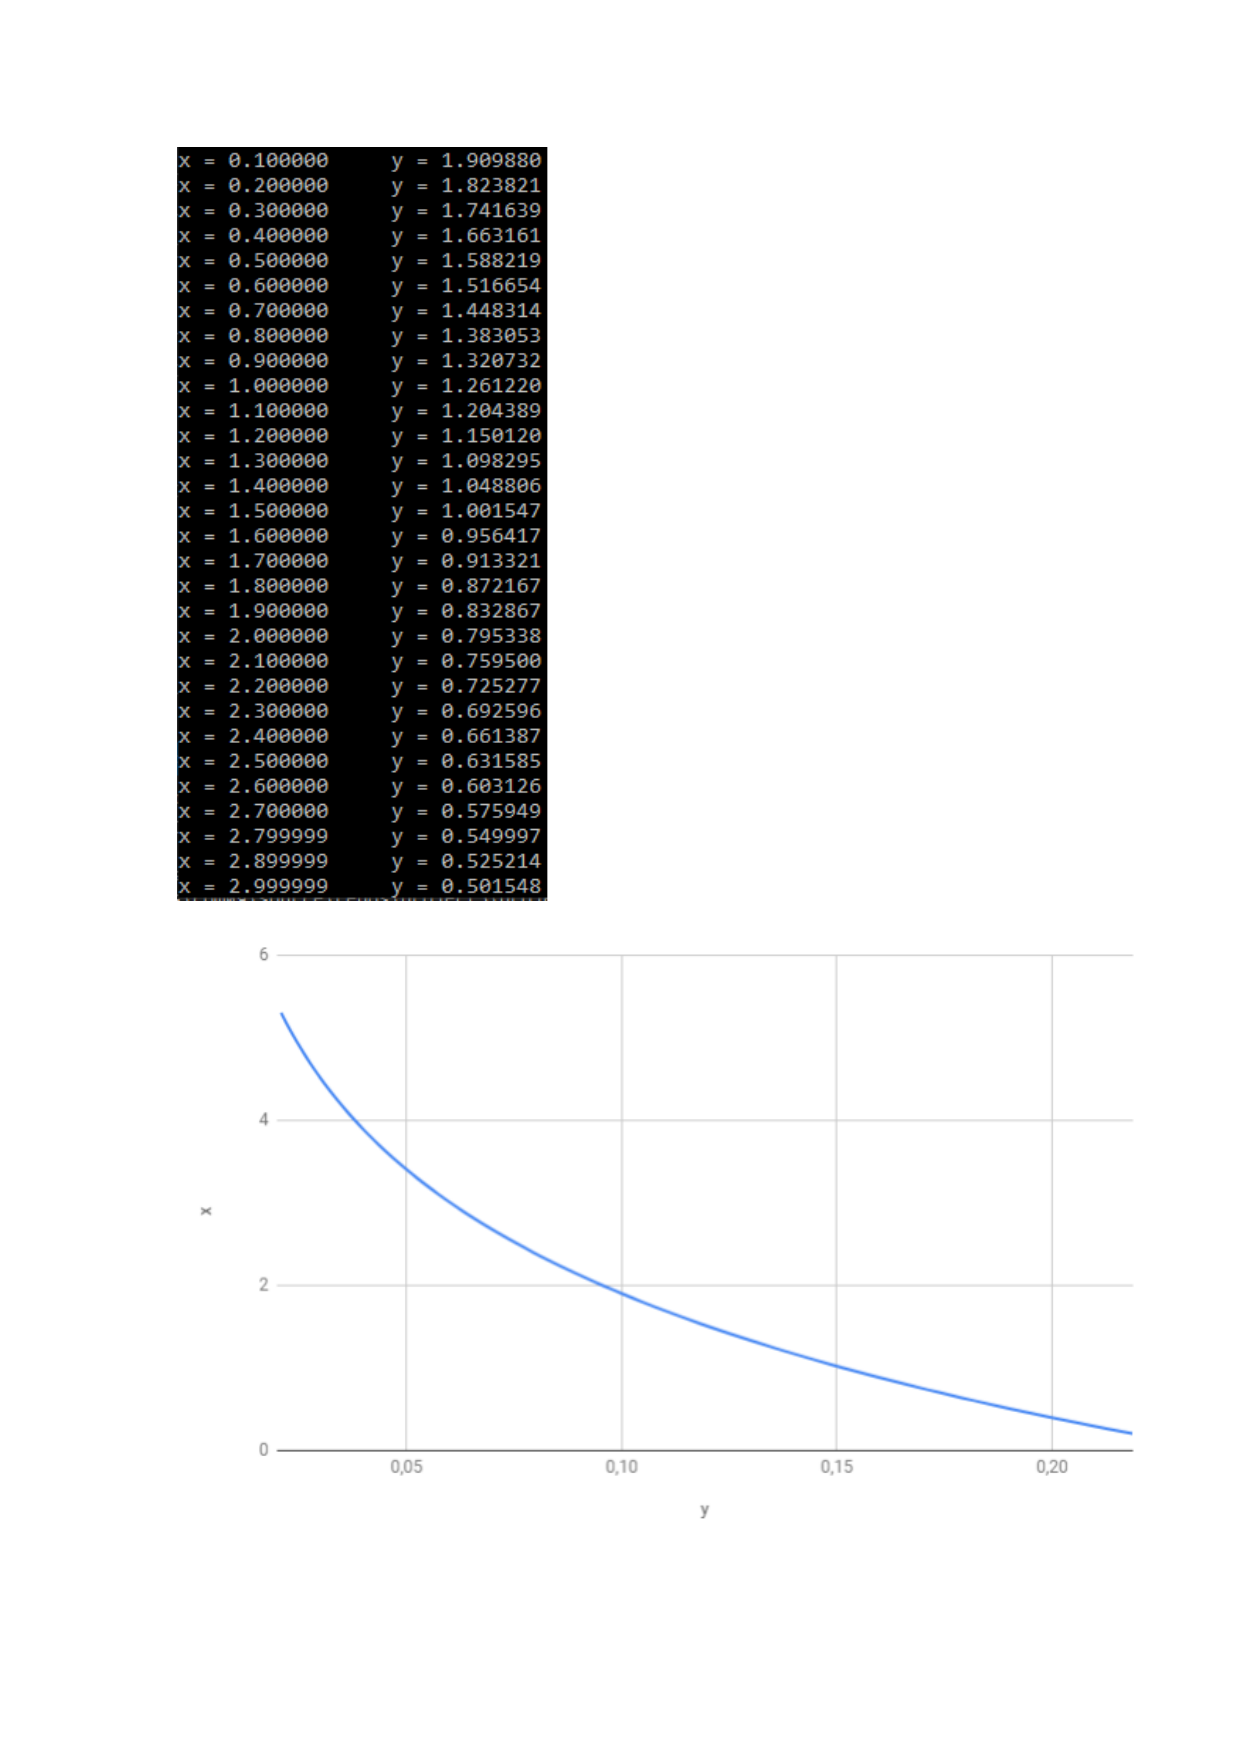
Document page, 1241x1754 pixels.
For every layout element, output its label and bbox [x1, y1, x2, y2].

picture [177, 147, 548, 901]
picture [177, 915, 1158, 1523]
